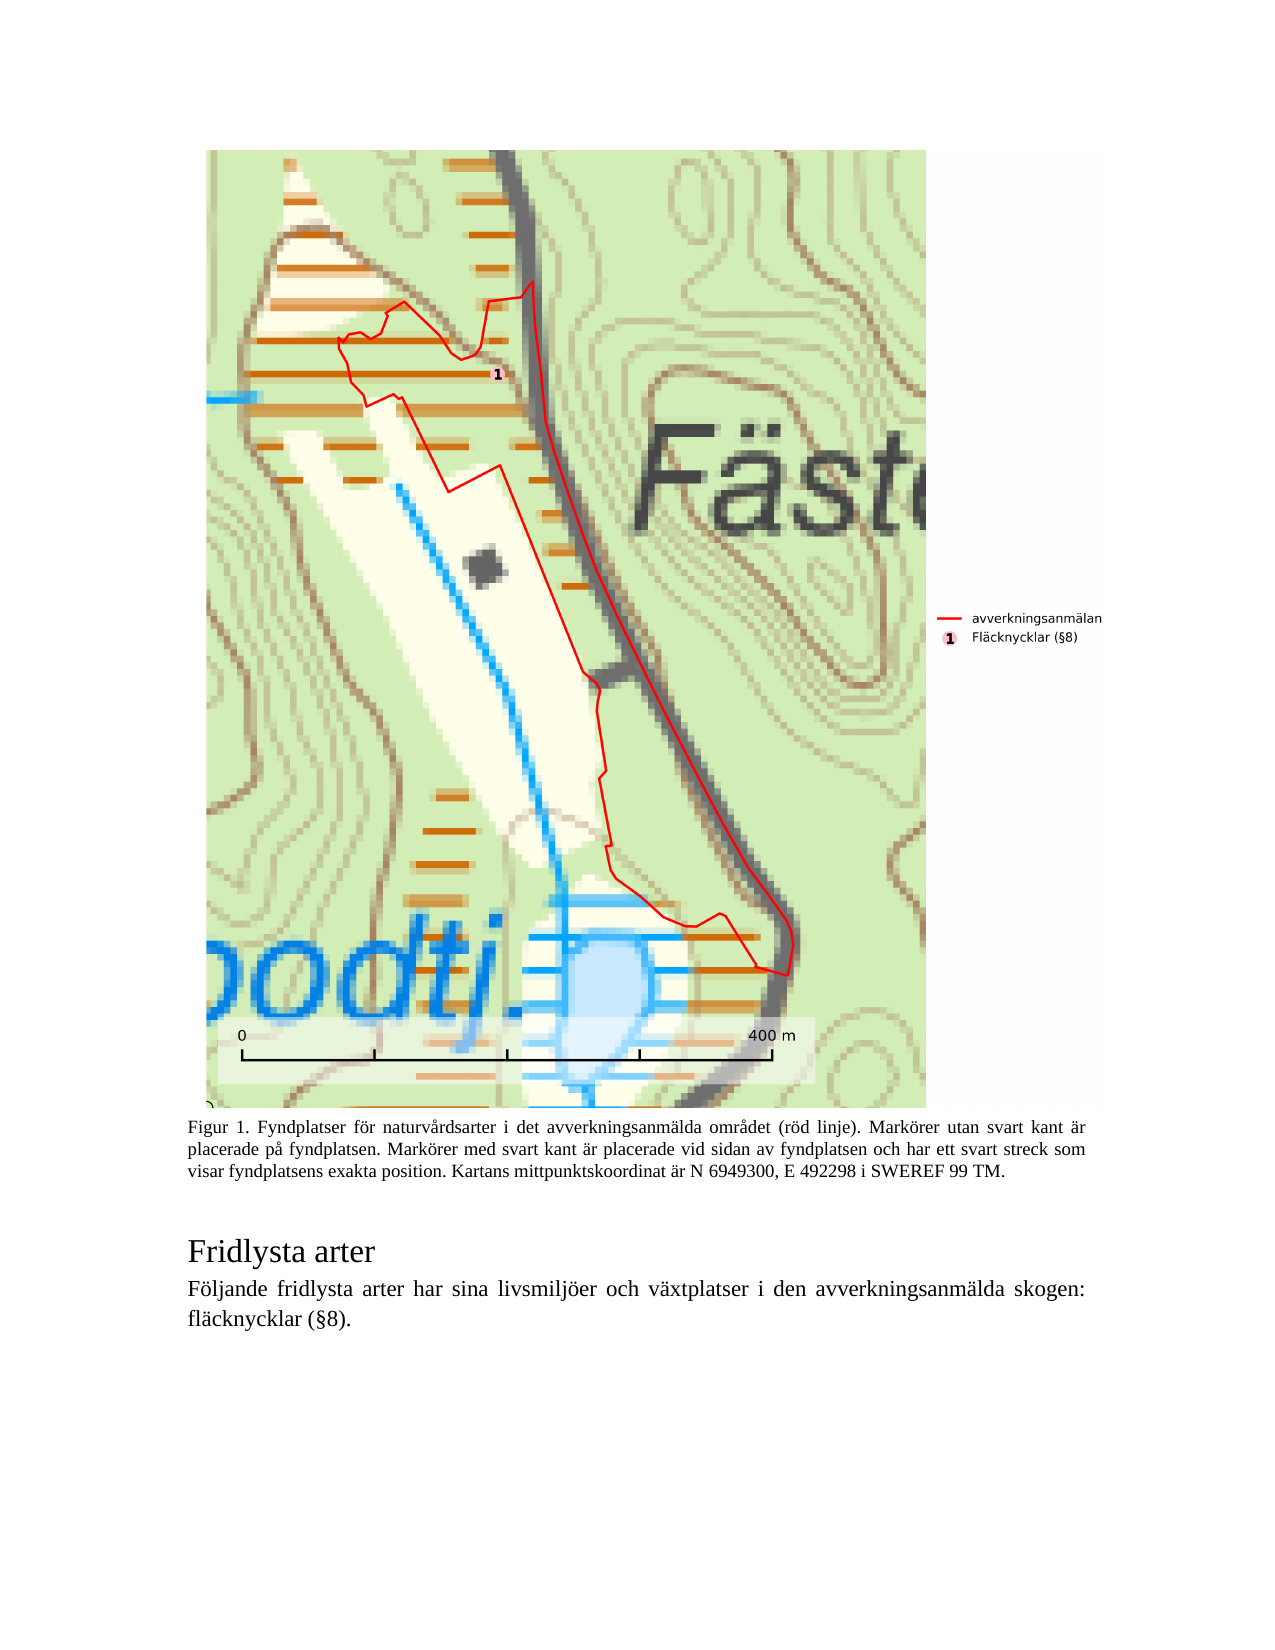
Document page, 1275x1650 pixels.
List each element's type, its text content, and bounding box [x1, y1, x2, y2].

text Följande fridlysta arter har sina livsmiljöer och växtplatser i den avverkningsanmälda skogen: fläcknycklar (§8). [187, 1275, 1087, 1332]
picture [206, 150, 1107, 1108]
subtitle Fridlysta arter [187, 1231, 1087, 1269]
text Figur 1. Fyndplatser för naturvårdsarter i det avverkningsanmälda området (röd linje). Markörer utan svart kant är placerade på fyndplatsen. Markörer med svart kant är placerade vid sidan av fyndplatsen och har ett svart streck som visar fyndplatsens exakta position. Kartans mittpunktskoordinat är N 6949300, E 492298 i SWEREF 99 TM. [187, 1116, 1087, 1181]
